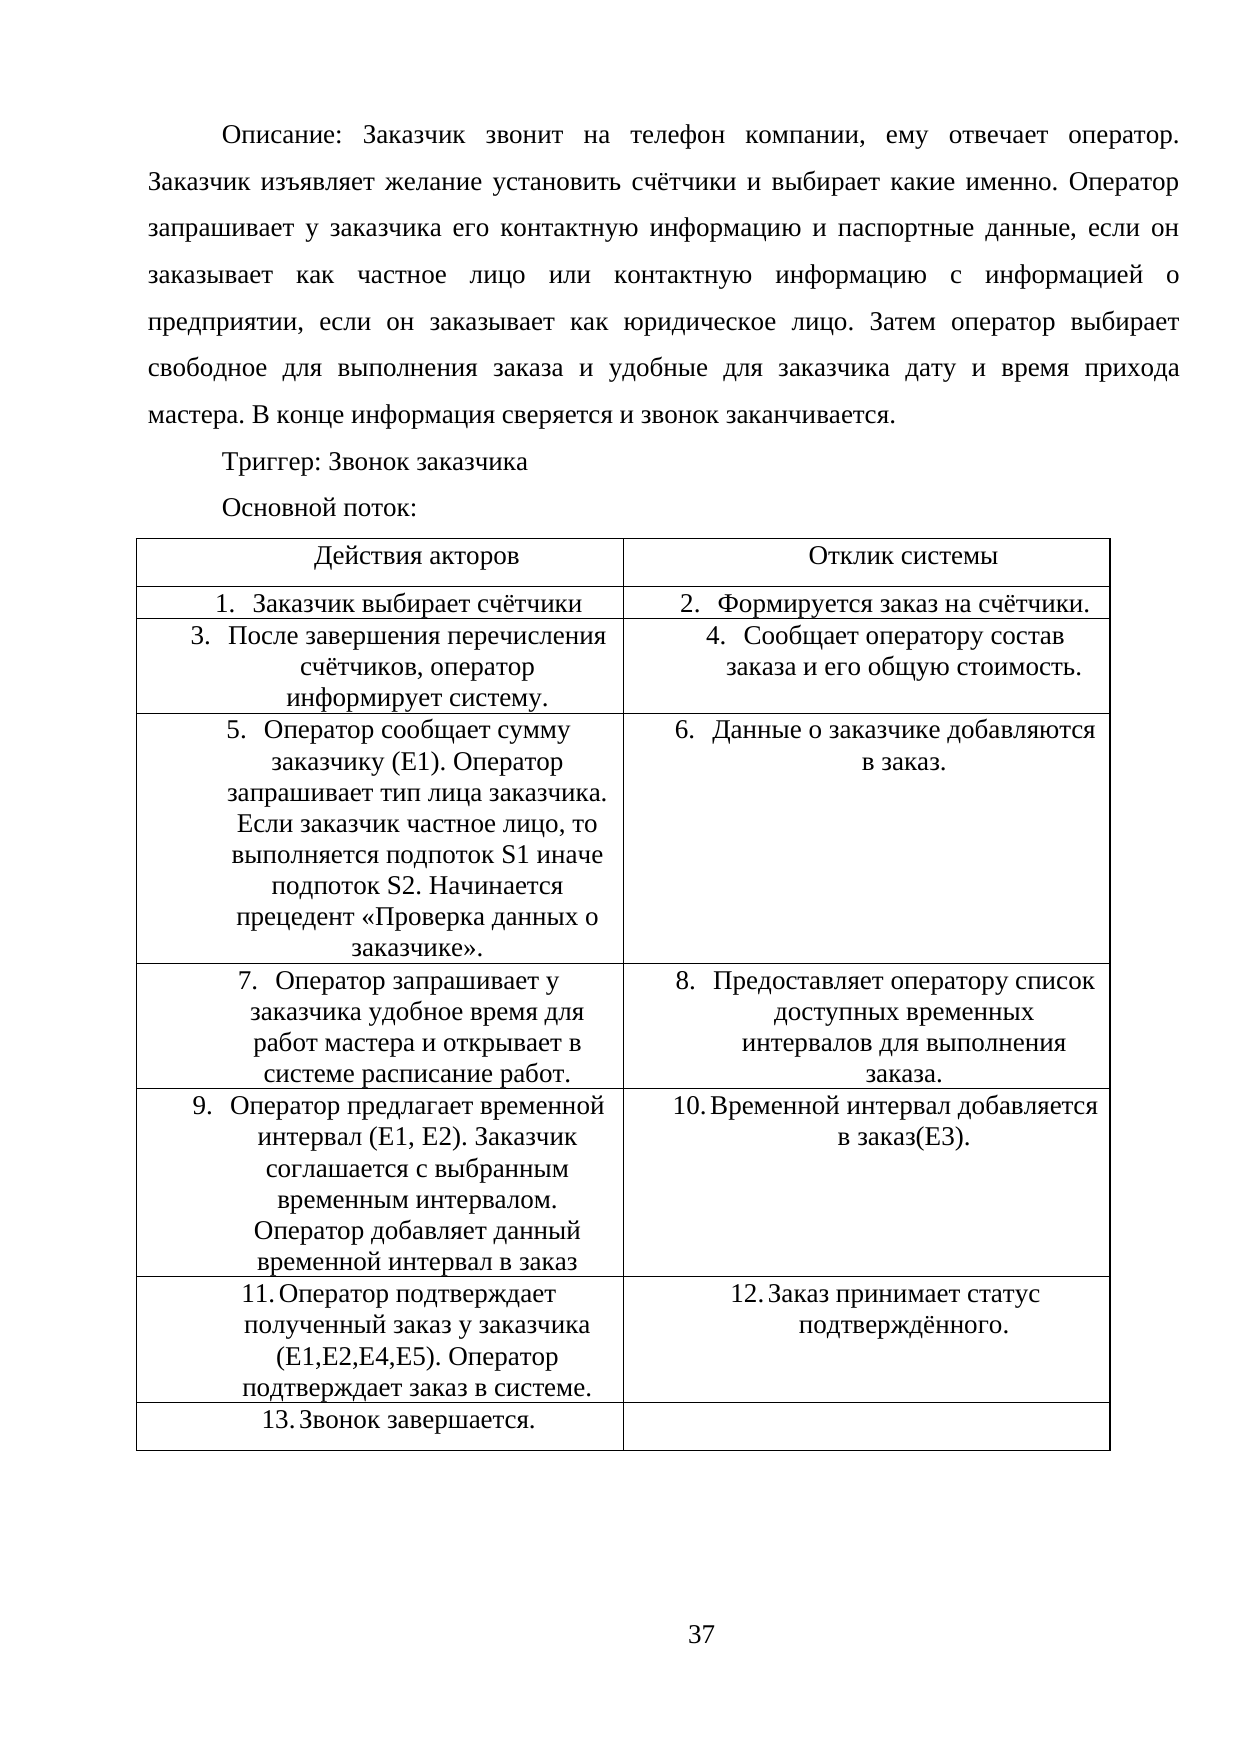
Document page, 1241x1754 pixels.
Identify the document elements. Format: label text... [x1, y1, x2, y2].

table_cell Формируется заказ на счётчики. [624, 587, 1109, 618]
table_cell Оператор предлагает временной интервал (Е1, E2). Заказчик соглашается с выбранным временным интервалом. Оператор добавляет данный временной интервал в заказ [137, 1089, 623, 1276]
table_cell [624, 1403, 1109, 1449]
text Основной поток: [148, 491, 1181, 523]
table_cell Заказчик выбирает счётчики [137, 587, 623, 618]
text Описание: Заказчик звонит на телефон компании, ему отвечает оператор. Заказчик изъявляет желание установить счётчики и выбирает какие именно. Оператор запрашивает у заказчика его контактную информацию и паспортные данные, если он заказывает как частное лицо или контактную информацию с информацией о предприятии, если он заказывает как юридическое лицо. Затем оператор выбирает свободное для выполнения заказа и удобные для заказчика дату и время прихода мастера. В конце информация сверяется и звонок заканчивается. [148, 118, 1181, 429]
table_cell После завершения перечисления счётчиков, оператор информирует систему. [137, 619, 623, 712]
table_cell Звонок завершается. [137, 1403, 623, 1449]
table_header Действия акторов [137, 539, 623, 586]
table_cell Данные о заказчике добавляются в заказ. [624, 714, 1109, 963]
table_cell Предоставляет оператору список доступных временных интервалов для выполнения заказа. [624, 964, 1109, 1088]
table_cell Временной интервал добавляется в заказ(Е3). [624, 1089, 1109, 1276]
table_cell Оператор запрашивает у заказчика удобное время для работ мастера и открывает в системе расписание работ. [137, 964, 623, 1088]
table_cell Оператор сообщает сумму заказчику (Е1). Оператор запрашивает тип лица заказчика. Если заказчик частное лицо, то выполняется подпоток S1 иначе подпоток S2. Начинается прецедент «Проверка данных о заказчике». [137, 714, 623, 963]
table_cell Оператор подтверждает полученный заказ у заказчика (E1,E2,Е4,E5). Оператор подтверждает заказ в системе. [137, 1277, 623, 1402]
table_cell Сообщает оператору состав заказа и его общую стоимость. [624, 619, 1109, 712]
text Триггер: Звонок заказчика [148, 445, 1181, 476]
table_header Отклик системы [624, 539, 1109, 586]
table_cell Заказ принимает статус подтверждённого. [624, 1277, 1109, 1402]
